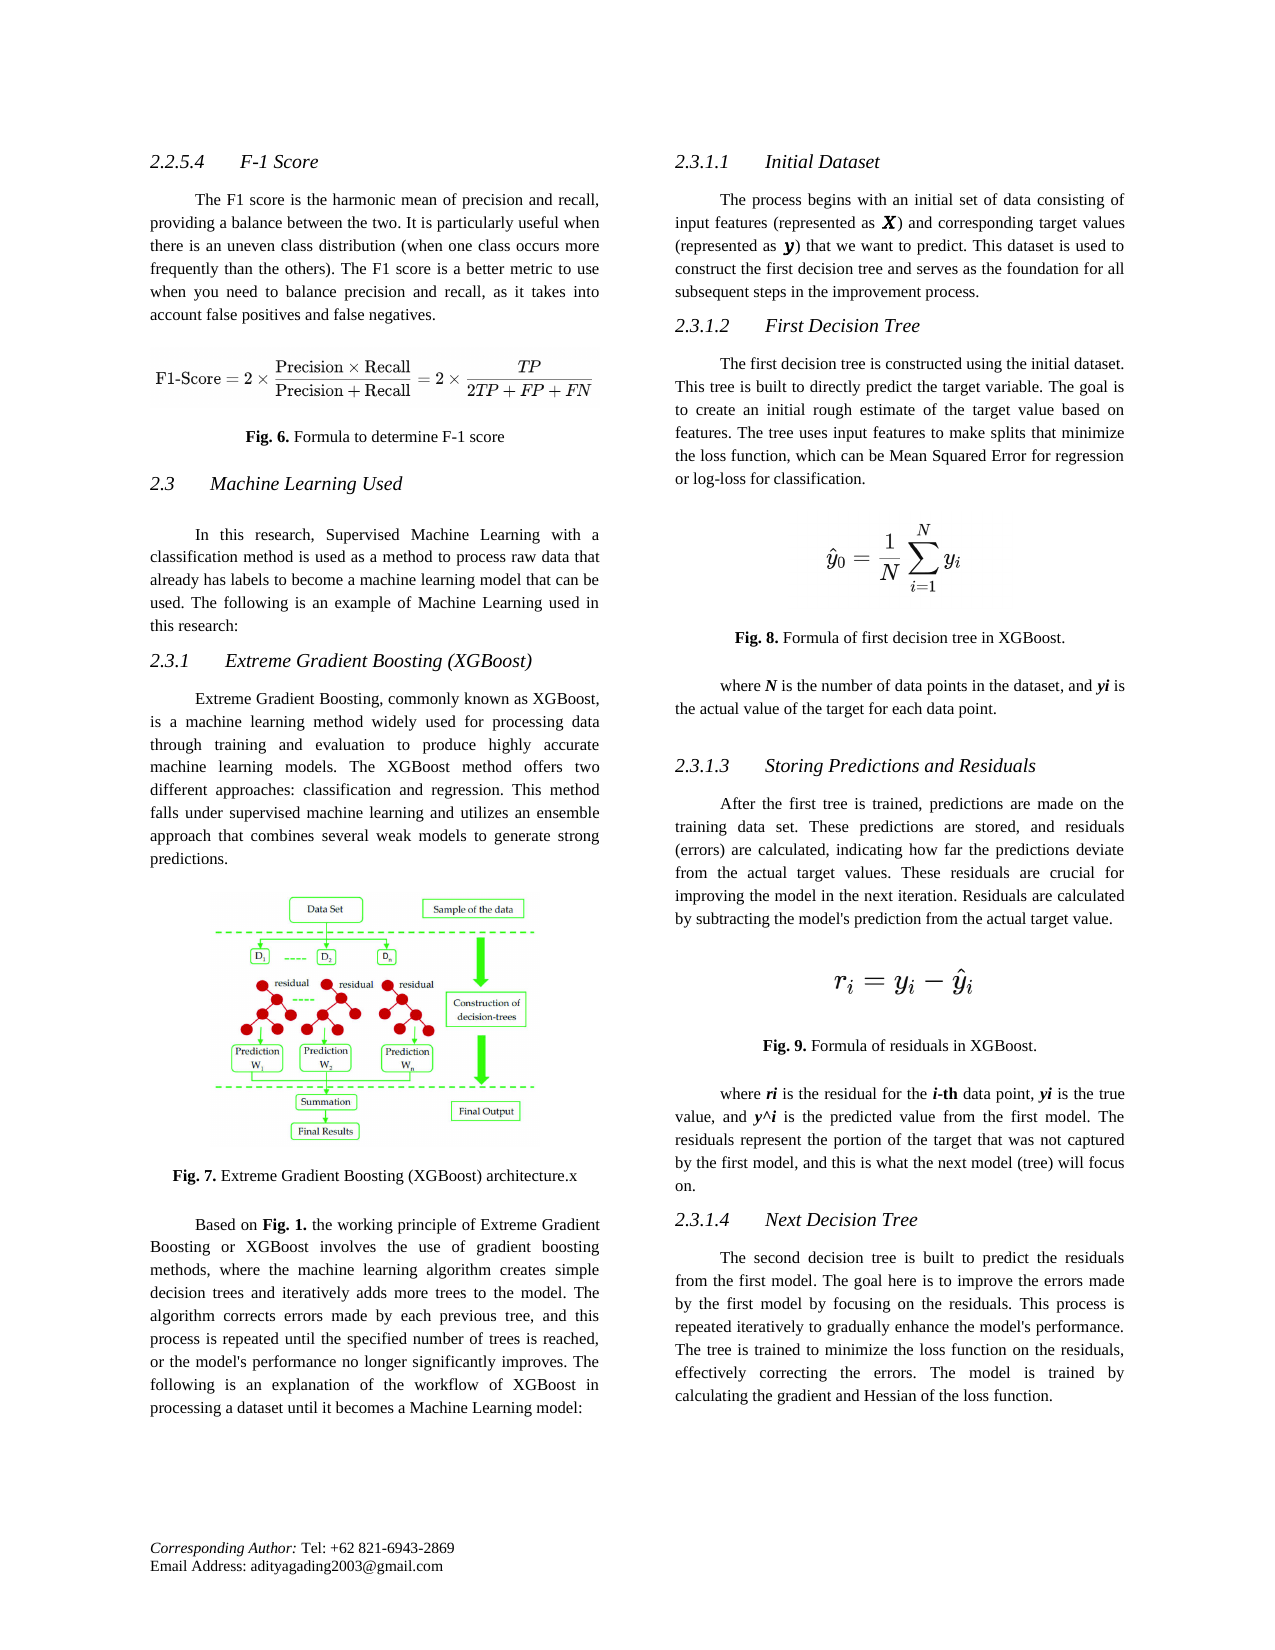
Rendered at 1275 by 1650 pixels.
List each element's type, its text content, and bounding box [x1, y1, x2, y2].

text Fig. 9. Formula of residuals in XGBoost. [675, 1036, 1125, 1055]
text The F1 score is the harmonic mean of precision and recall, providing a balance between the two. It is particularly useful when there is an uneven class distribution (when one class occurs more frequently than the others). The F1 score is a better metric to use when you need to balance precision and recall, as it takes into account false positives and false negatives. [150, 187, 600, 324]
text In this research, Supervised Machine Learning with a classification method is used as a method to process raw data that already has labels to become a machine learning model that can be used. The following is an example of Machine Learning used in this research: [150, 522, 600, 636]
picture [787, 511, 1013, 609]
subtitle F-1 Score [150, 150, 600, 173]
text After the first tree is trained, predictions are made on the training data set. These predictions are stored, and residuals (errors) are calculated, indicating how far the predictions deviate from the actual target values. These residuals are crucial for improving the model in the next iteration. Residuals are calculated by subtracting the model's prediction from the actual target value. [675, 791, 1125, 929]
text The second decision tree is built to predict the residuals from the first model. The goal here is to improve the errors made by the first model by focusing on the residuals. This process is repeated iteratively to gradually enhance the model's performance. The tree is trained to minimize the loss function on the residuals, effectively correcting the errors. The model is trained by calculating the gradient and Hessian of the loss function. [675, 1245, 1125, 1406]
subtitle Next Decision Tree [675, 1208, 1125, 1231]
text Fig. 8. Formula of first decision tree in XGBoost. [675, 627, 1125, 647]
text The process begins with an initial set of data consisting of input features (represented as 𝑋) and corresponding target values (represented as 𝑦) that we want to predict. This dataset is used to construct the first decision tree and serves as the foundation for all subsequent steps in the improvement process. [675, 187, 1125, 302]
text where N is the number of data points in the dataset, and yi​ is the actual value of the target for each data point. [675, 673, 1125, 719]
text Fig. 7. Extreme Gradient Boosting (XGBoost) architecture.x [150, 1166, 600, 1185]
text Extreme Gradient Boosting, commonly known as XGBoost, is a machine learning method widely used for processing data through training and evaluation to produce highly accurate machine learning models. The XGBoost method offers two different approaches: classification and regression. This method falls under supervised machine learning and utilizes an ensemble approach that combines several weak models to generate strong predictions. [150, 686, 600, 869]
text Fig. 6. Formula to determine F-1 score [150, 426, 600, 446]
subtitle Extreme Gradient Boosting (XGBoost) [150, 649, 600, 671]
subtitle Machine Learning Used [150, 472, 600, 495]
subtitle Storing Predictions and Residuals [675, 754, 1125, 777]
text The first decision tree is constructed using the initial dataset. This tree is built to directly predict the target variable. The goal is to create an initial rough estimate of the target value based on features. The tree uses input features to make splits that minimize the loss function, which can be Mean Squared Error for regression or log-loss for classification. [675, 351, 1125, 489]
text where ri is the residual for the i-th data point, yi​ is the true value, and y^i is the predicted value from the first model. The residuals represent the portion of the target that was not captured by the first model, and this is what the next model (tree) will focus on. [675, 1081, 1125, 1196]
picture [787, 951, 1013, 1017]
picture [150, 347, 600, 408]
subtitle First Decision Tree [675, 314, 1125, 337]
subtitle Initial Dataset [675, 150, 1125, 173]
text Based on Fig. 1. the working principle of Extreme Gradient Boosting or XGBoost involves the use of gradient boosting methods, where the machine learning algorithm creates simple decision trees and iteratively adds more trees to the model. The algorithm corrects errors made by each previous tree, and this process is repeated until the specified number of trees is reached, or the model's performance no longer significantly improves. The following is an explanation of the workflow of XGBoost in processing a dataset until it becomes a Machine Learning model: [150, 1212, 600, 1418]
picture [210, 892, 540, 1147]
